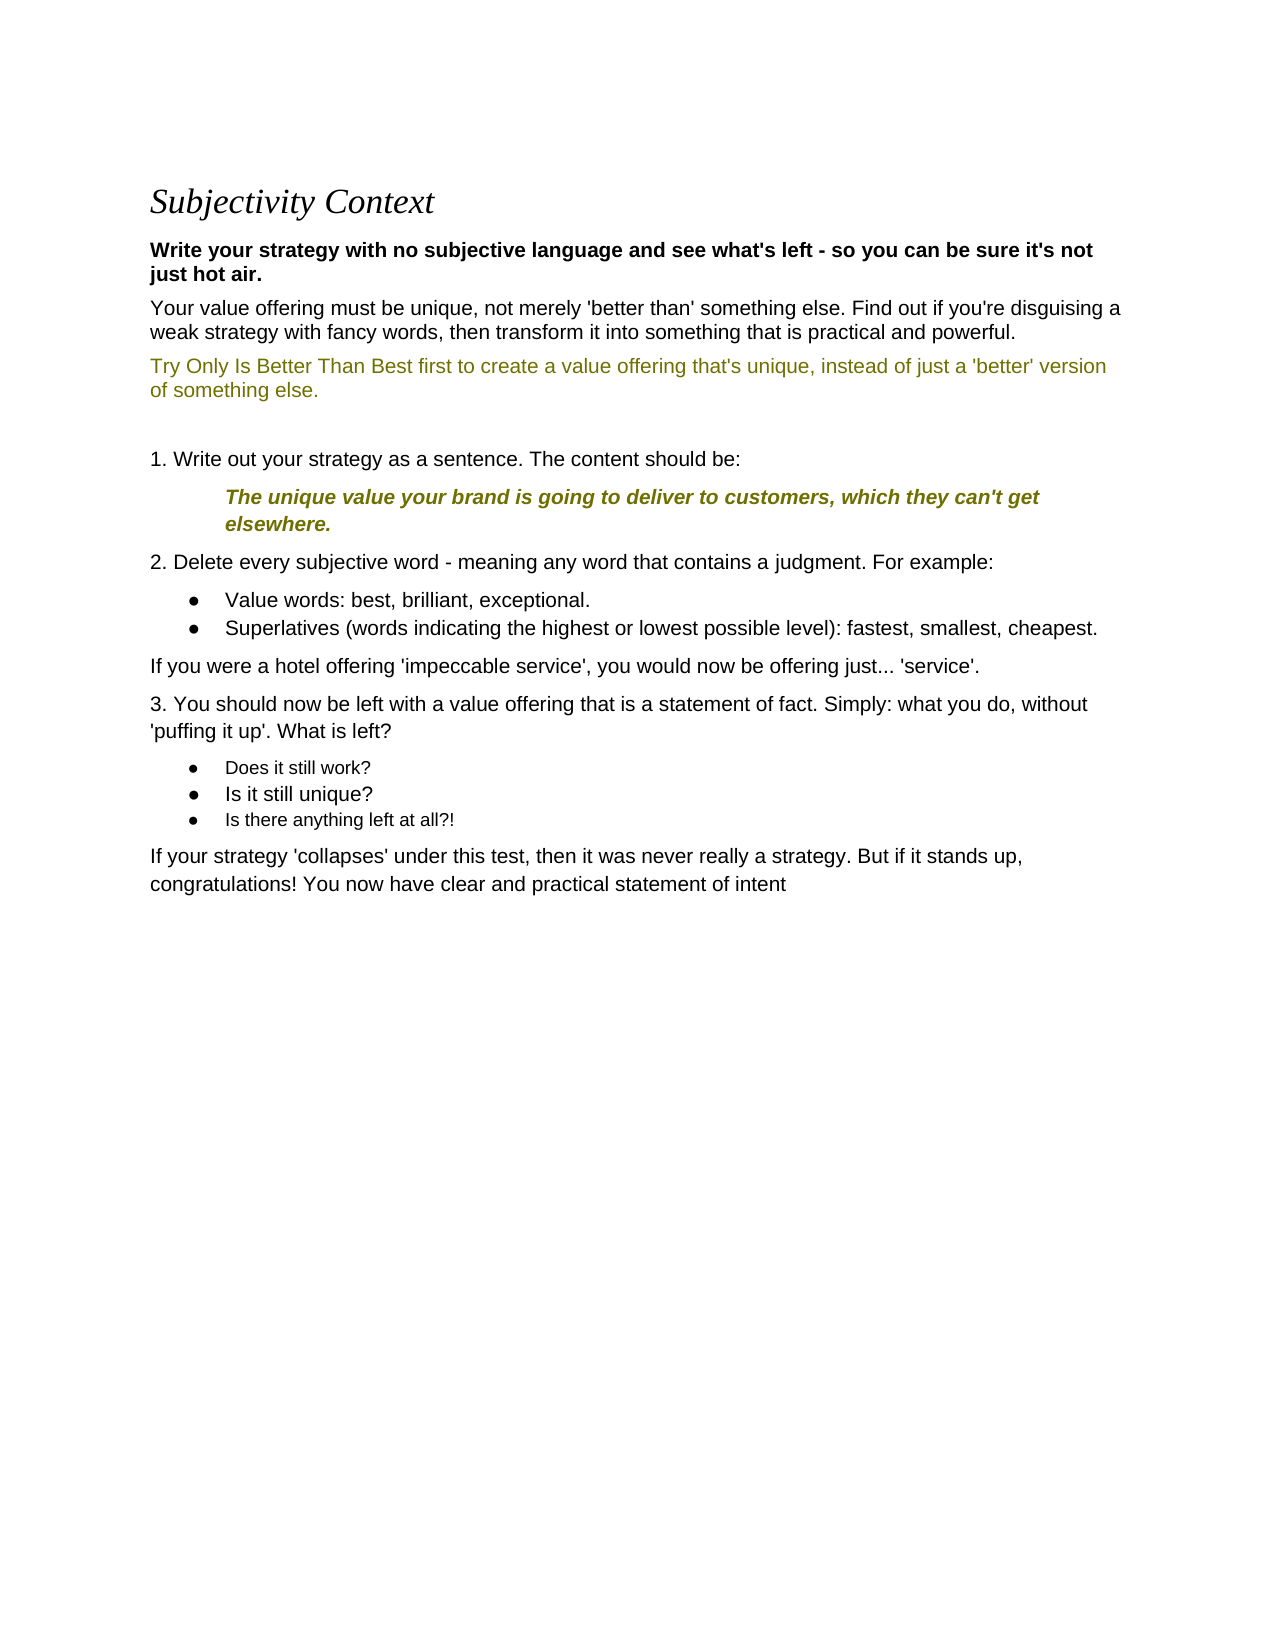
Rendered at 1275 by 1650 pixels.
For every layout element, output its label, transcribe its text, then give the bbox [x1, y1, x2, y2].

text Write your strategy with no subjective language and see what's left - so you can be sure it's not just hot air. [150, 237, 1125, 285]
list Is it still unique? [187, 782, 1125, 806]
text Try Only Is Better Than Best first to create a value offering that's unique, instead of just a 'better' version of something else. [150, 354, 1125, 402]
text If you were a hotel offering 'impeccable service', you would now be offering just... 'service'. [150, 653, 1125, 677]
list Is there anything left at all?! [187, 809, 1125, 831]
text Subjectivity Context [150, 180, 1125, 221]
list Does it still work? [187, 757, 1125, 778]
list Value words: best, brilliant, exceptional. [187, 588, 1125, 612]
text 1. Write out your strategy as a sentence. The content should be: [150, 447, 1125, 471]
text 3. You should now be left with a value offering that is a statement of fact. Simply: what you do, without 'puffing it up'. What is left? [150, 691, 1125, 743]
text If your strategy 'collapses' under this test, then it was never really a strategy. But if it stands up, congratulations! You now have clear and practical statement of intent [150, 844, 1125, 896]
text The unique value your brand is going to deliver to customers, which they can't get elsewhere. [225, 485, 1125, 536]
list Superlatives (words indicating the highest or lowest possible level): fastest, smallest, cheapest. [187, 616, 1125, 639]
text 2. Delete every subjective word - meaning any word that contains a judgment. For example: [150, 550, 1125, 574]
text Your value offering must be unique, not merely 'better than' something else. Find out if you're disguising a weak strategy with fancy words, then transform it into something that is practical and powerful. [150, 296, 1125, 344]
